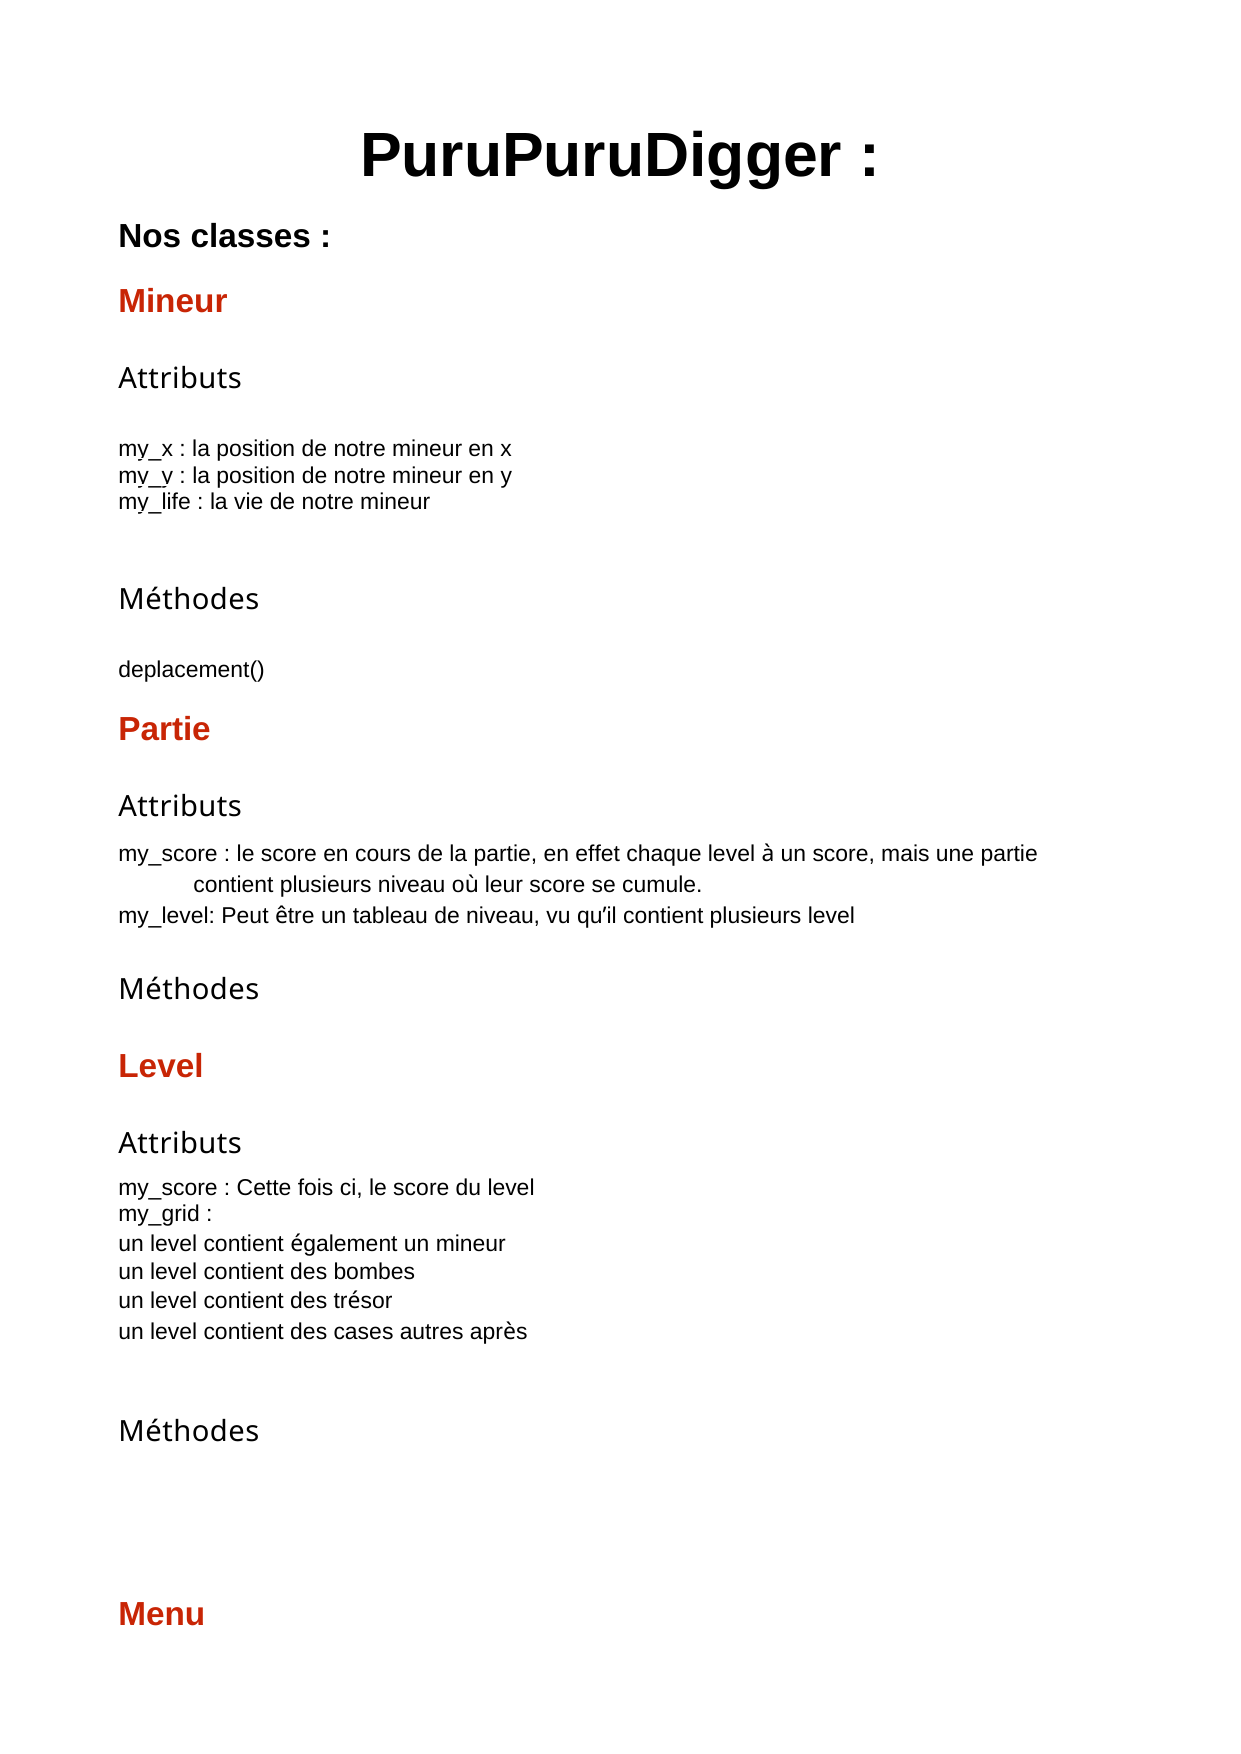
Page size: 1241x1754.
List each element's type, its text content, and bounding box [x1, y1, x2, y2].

text my_grid : [118, 1200, 1122, 1226]
text un level contient également un mineur [118, 1226, 1122, 1258]
text Attributs [118, 357, 1122, 397]
text Attributs [118, 785, 1122, 824]
text un level contient des bombes [118, 1258, 1122, 1284]
text un level contient des cases autres après [118, 1315, 1122, 1347]
text my_score : Cette fois ci, le score du level [118, 1174, 1122, 1200]
text my_y : la position de notre mineur en y [118, 462, 1122, 488]
text un level contient des trésor [118, 1284, 1122, 1315]
text my_score : le score en cours de la partie, en effet chaque level à un score, mais une partie contient plusieurs niveau où leur score se cumule. [118, 837, 1122, 899]
text Nos classes : [118, 216, 1122, 255]
text my_x : la position de notre mineur en x [118, 435, 1122, 462]
text Menu [118, 1594, 1122, 1632]
text my_life : la vie de notre mineur [118, 488, 1122, 514]
text my_level: Peut être un tableau de niveau, vu qu’il contient plusieurs level [118, 899, 1122, 930]
text Méthodes [118, 1410, 1122, 1450]
text PuruPuruDigger : [118, 118, 1122, 190]
text Partie [118, 709, 1122, 747]
text Méthodes [118, 968, 1122, 1008]
text Level [118, 1046, 1122, 1084]
text Mineur [118, 281, 1122, 319]
text deplacement() [118, 656, 1122, 683]
text Attributs [118, 1122, 1122, 1162]
text Méthodes [118, 578, 1122, 618]
